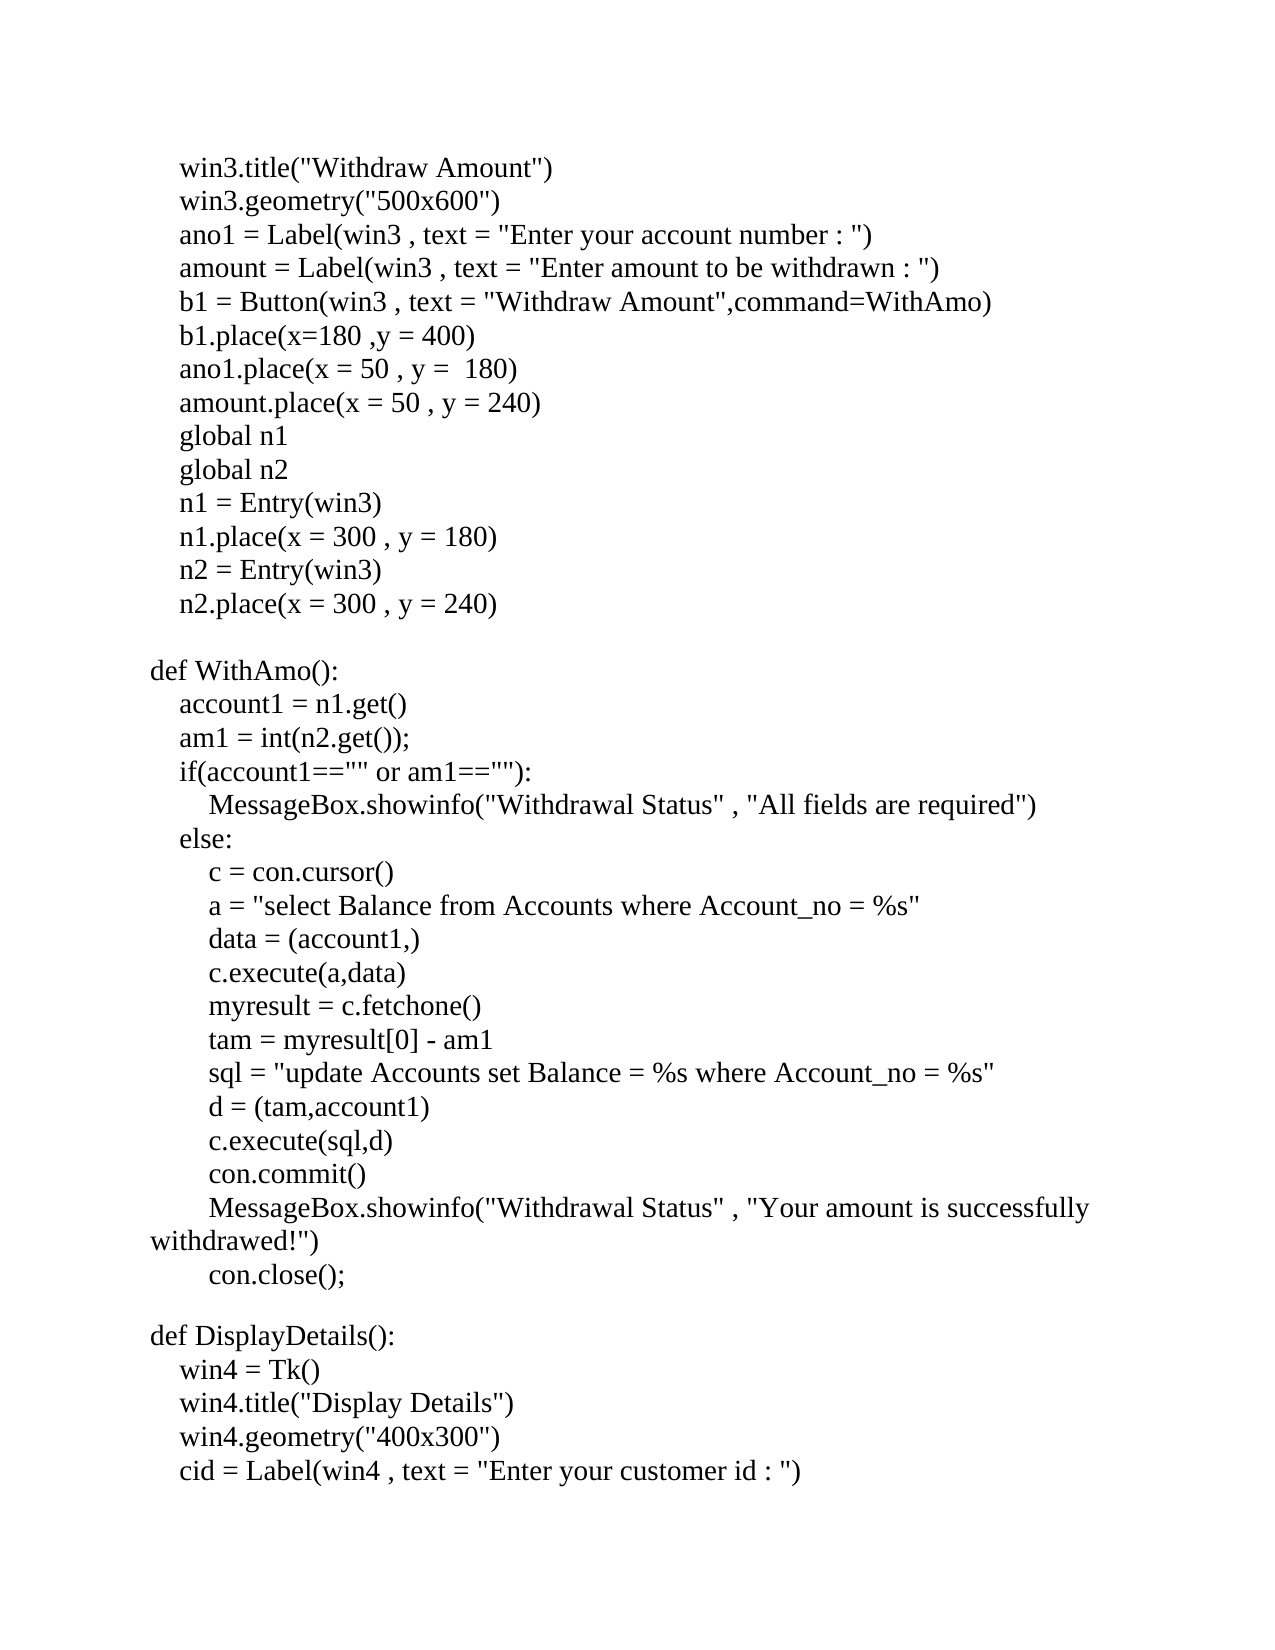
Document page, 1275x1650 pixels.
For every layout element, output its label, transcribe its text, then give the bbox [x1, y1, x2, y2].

text if(account1=="" or am1==""): [150, 754, 1125, 787]
text c.execute(sql,d) [150, 1123, 1125, 1156]
text myresult = c.fetchone() [150, 988, 1125, 1022]
text n1.place(x = 300 , y = 180) [150, 519, 1125, 552]
text ano1.place(x = 50 , y = 180) [150, 351, 1125, 385]
text else: [150, 821, 1125, 854]
text win4.title("Display Details") [150, 1386, 1125, 1419]
text cid = Label(win4 , text = "Enter your customer id : ") [150, 1453, 1125, 1486]
text b1 = Button(win3 , text = "Withdraw Amount",command=WithAmo) [150, 284, 1125, 318]
text amount.place(x = 50 , y = 240) [150, 385, 1125, 418]
text ano1 = Label(win3 , text = "Enter your account number : ") [150, 217, 1125, 251]
text d = (tam,account1) [150, 1089, 1125, 1123]
text b1.place(x=180 ,y = 400) [150, 318, 1125, 351]
text global n1 [150, 418, 1125, 452]
text win3.geometry("500x600") [150, 183, 1125, 217]
text win4.geometry("400x300") [150, 1419, 1125, 1453]
text con.commit() [150, 1156, 1125, 1190]
text amount = Label(win3 , text = "Enter amount to be withdrawn : ") [150, 251, 1125, 284]
text def DisplayDetails(): [150, 1318, 1125, 1352]
text def WithAmo(): [150, 653, 1125, 687]
text MessageBox.showinfo("Withdrawal Status" , "All fields are required") [150, 787, 1125, 821]
text c = con.cursor() [150, 854, 1125, 888]
text data = (account1,) [150, 921, 1125, 955]
text win4 = Tk() [150, 1352, 1125, 1386]
text n2.place(x = 300 , y = 240) [150, 586, 1125, 619]
text a = "select Balance from Accounts where Account_no = %s" [150, 888, 1125, 921]
text account1 = n1.get() [150, 687, 1125, 720]
text tam = myresult[0] - am1 [150, 1022, 1125, 1056]
text con.close(); [150, 1257, 1125, 1290]
text n1 = Entry(win3) [150, 485, 1125, 519]
text sql = "update Accounts set Balance = %s where Account_no = %s" [150, 1056, 1125, 1089]
text n2 = Entry(win3) [150, 552, 1125, 586]
text am1 = int(n2.get()); [150, 720, 1125, 754]
text c.execute(a,data) [150, 955, 1125, 988]
text MessageBox.showinfo("Withdrawal Status" , "Your amount is successfully withdrawed!") [150, 1190, 1125, 1257]
text global n2 [150, 452, 1125, 485]
text win3.title("Withdraw Amount") [150, 150, 1125, 183]
